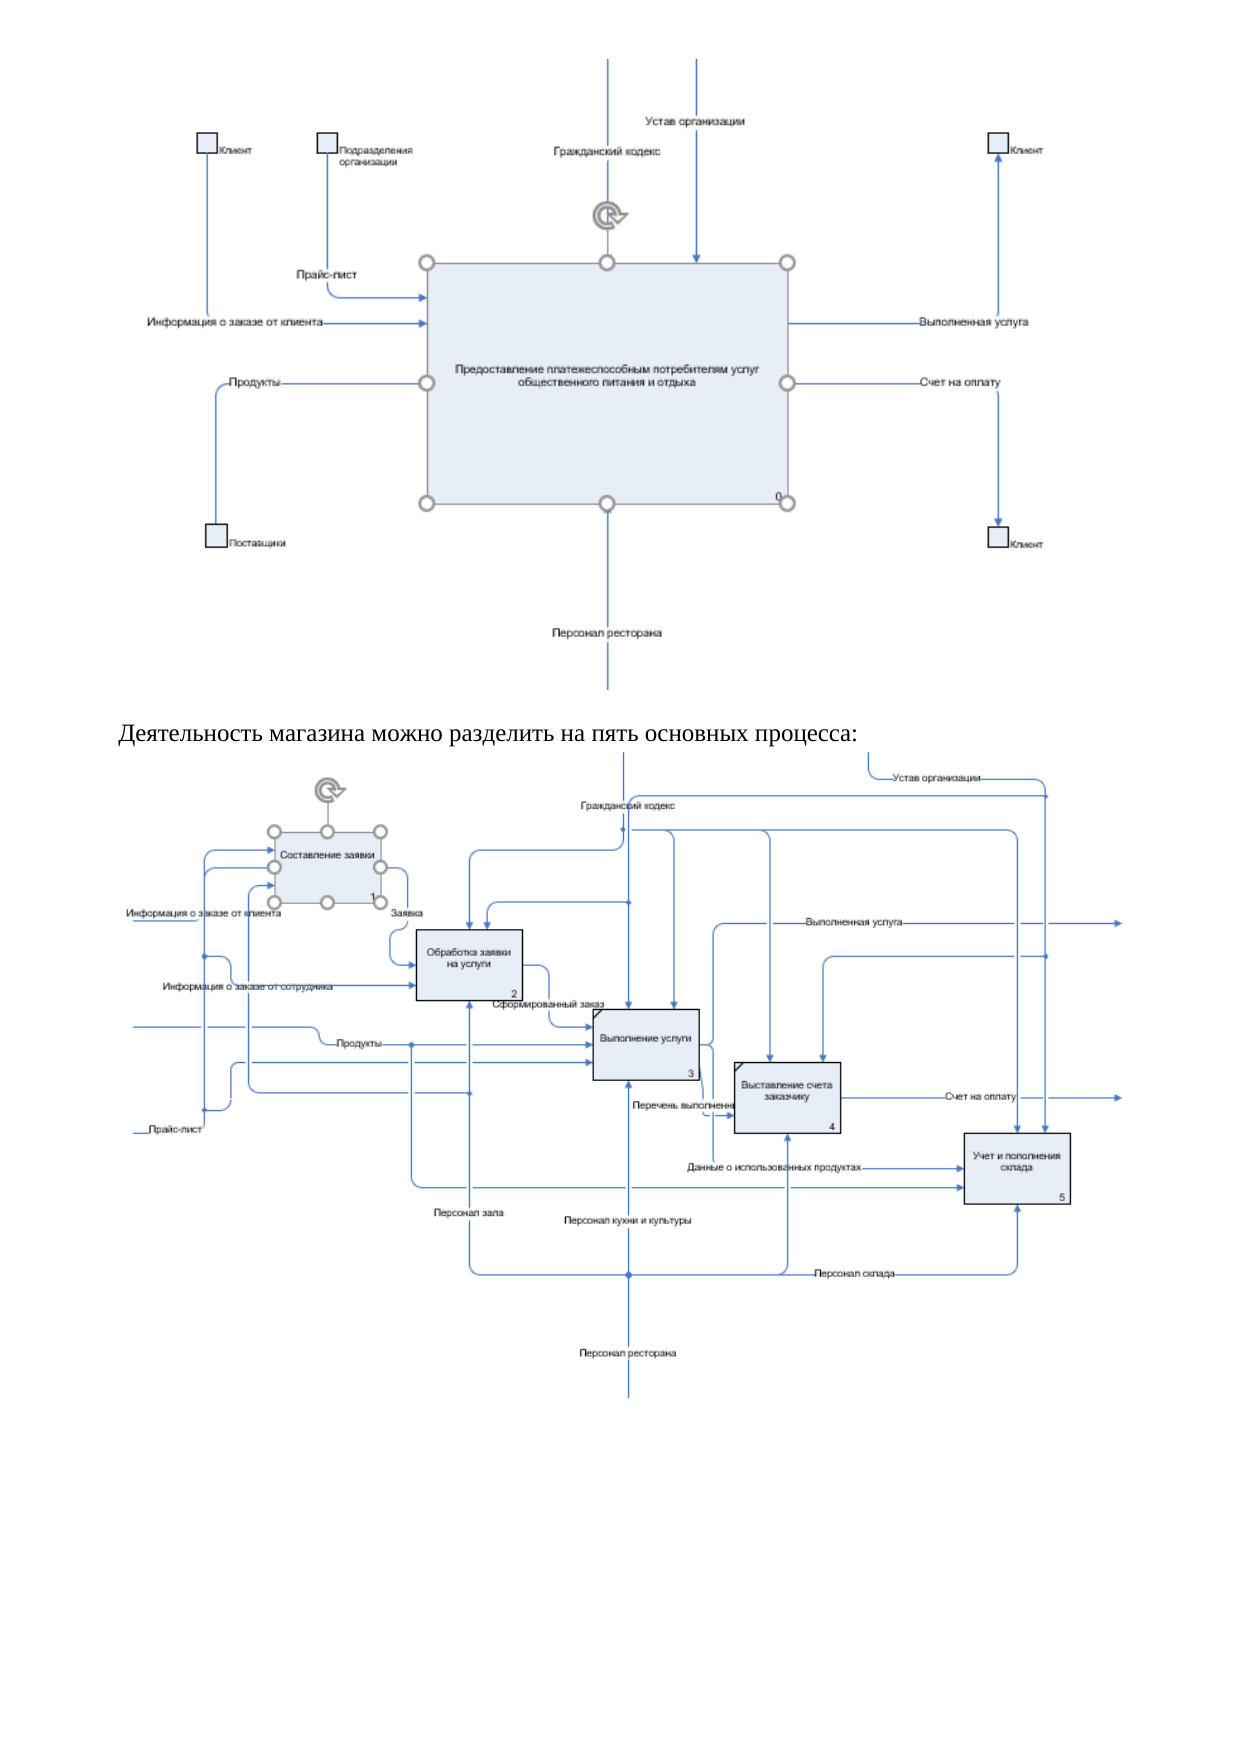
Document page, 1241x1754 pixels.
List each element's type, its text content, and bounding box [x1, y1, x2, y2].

picture [118, 747, 1128, 1416]
picture [118, 59, 1128, 690]
